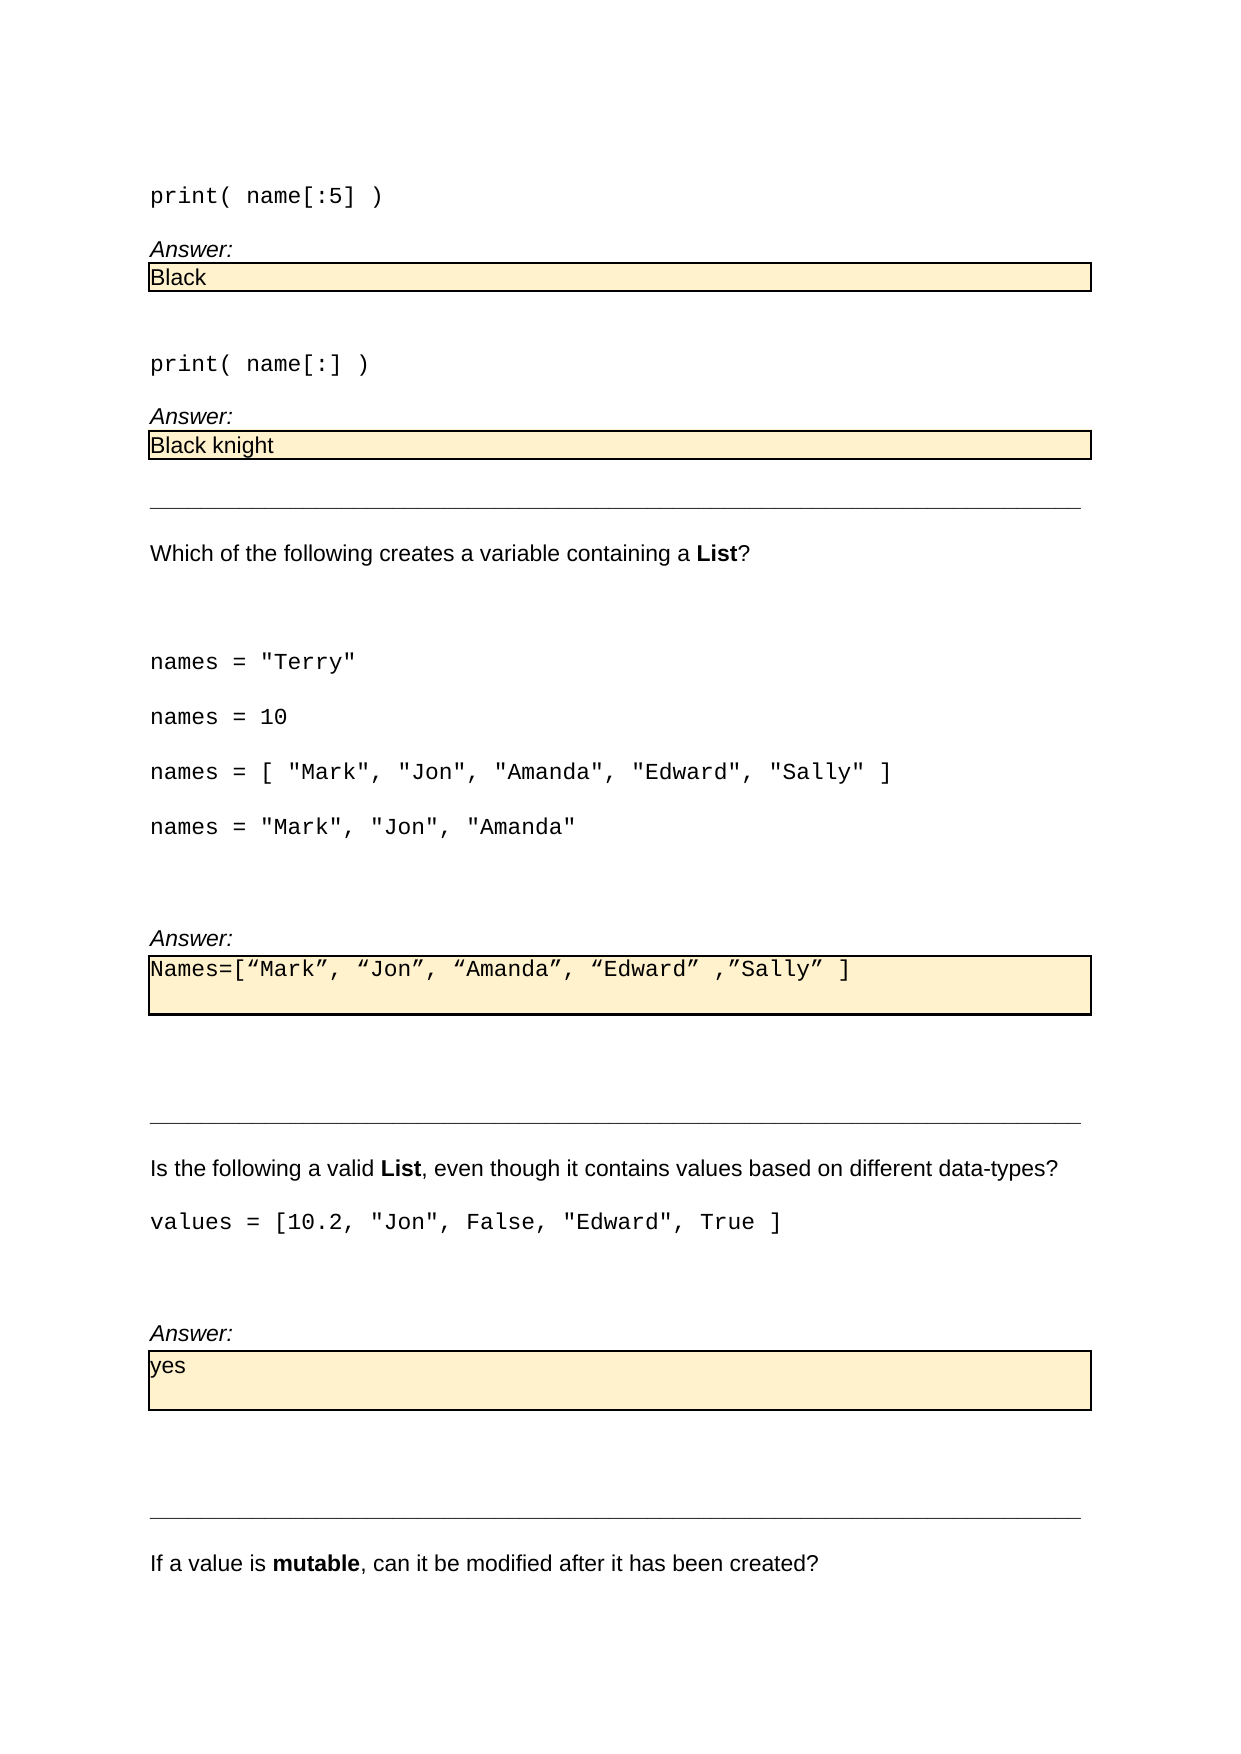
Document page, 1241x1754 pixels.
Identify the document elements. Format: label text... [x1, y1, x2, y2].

text names = [ "Mark", "Jon", "Amanda", "Edward", "Sally" ] [150, 760, 1090, 786]
text values = [10.2, "Jon", False, "Edward", True ] [150, 1210, 1090, 1236]
text Names=[“Mark”, “Jon”, “Amanda”, “Edward” ,”Sally” ] [150, 957, 1090, 983]
text print( name[:] ) [150, 352, 1090, 378]
text Black knight [150, 432, 1090, 458]
text Answer: [150, 236, 1090, 262]
text Which of the following creates a variable containing a List? [150, 540, 1090, 567]
text If a value is mutable, can it be modified after it has been created? [150, 1550, 1090, 1577]
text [150, 1495, 1090, 1521]
text names = 10 [150, 705, 1090, 731]
text _________________________________________________________________________ [150, 1099, 1090, 1126]
text yes [150, 1352, 1090, 1379]
text Black [150, 264, 1090, 290]
text print( name[:5] ) [150, 185, 1090, 211]
text names = "Terry" [150, 651, 1090, 677]
text Answer: [150, 403, 1090, 429]
text Is the following a valid List, even though it contains values based on different data-types? [150, 1155, 1090, 1181]
text Answer: [150, 925, 1090, 951]
text Answer: [150, 1320, 1090, 1346]
text names = "Mark", "Jon", "Amanda" [150, 815, 1090, 841]
text _________________________________________________________________________ [150, 485, 1090, 511]
